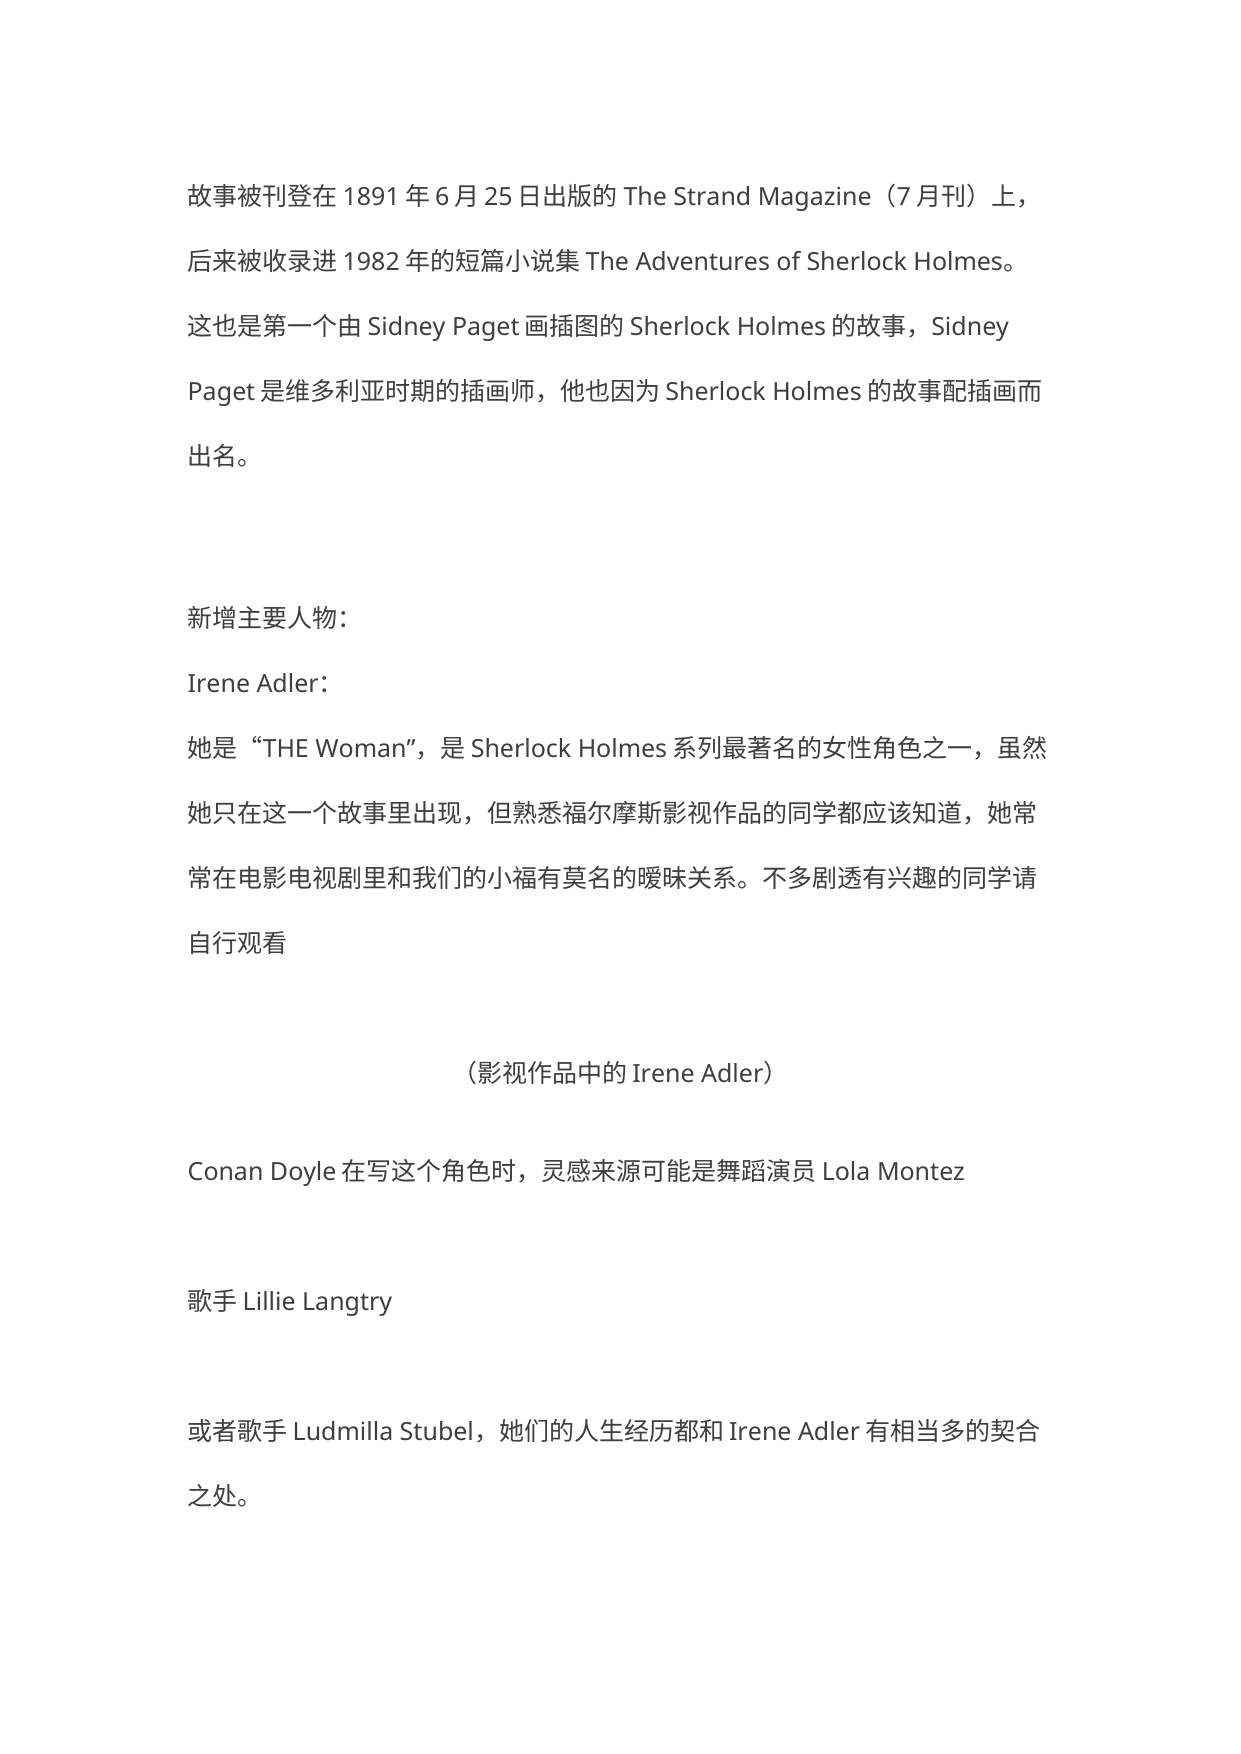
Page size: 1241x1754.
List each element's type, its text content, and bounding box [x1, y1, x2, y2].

text 歌手Lillie Langtry [187, 1267, 1053, 1332]
text 这也是第一个由Sidney Paget画插图的Sherlock Holmes的故事，Sidney Paget是维多利亚时期的插画师，他也因为Sherlock Holmes的故事配插画而出名。 [187, 292, 1053, 487]
text 故事被刊登在1891年6月25日出版的 The Strand Magazine（7月刊）上，后来被收录进1982年的短篇小说集 The Adventures of Sherlock Holmes。 [187, 162, 1053, 292]
text 或者歌手Ludmilla Stubel，她们的人生经历都和Irene Adler有相当多的契合之处。 [187, 1397, 1053, 1527]
text Conan Doyle在写这个角色时，灵感来源可能是舞蹈演员Lola Montez [187, 1137, 1053, 1202]
text 她是“THE Woman”，是Sherlock Holmes系列最著名的女性角色之一，虽然她只在这一个故事里出现，但熟悉福尔摩斯影视作品的同学都应该知道，她常常在电影电视剧里和我们的小福有莫名的暧昧关系。不多剧透有兴趣的同学请自行观看 [187, 714, 1053, 974]
text 新增主要人物： [187, 584, 1053, 649]
text （影视作品中的Irene Adler） [187, 1039, 1053, 1104]
text Irene Adler： [187, 649, 1053, 714]
